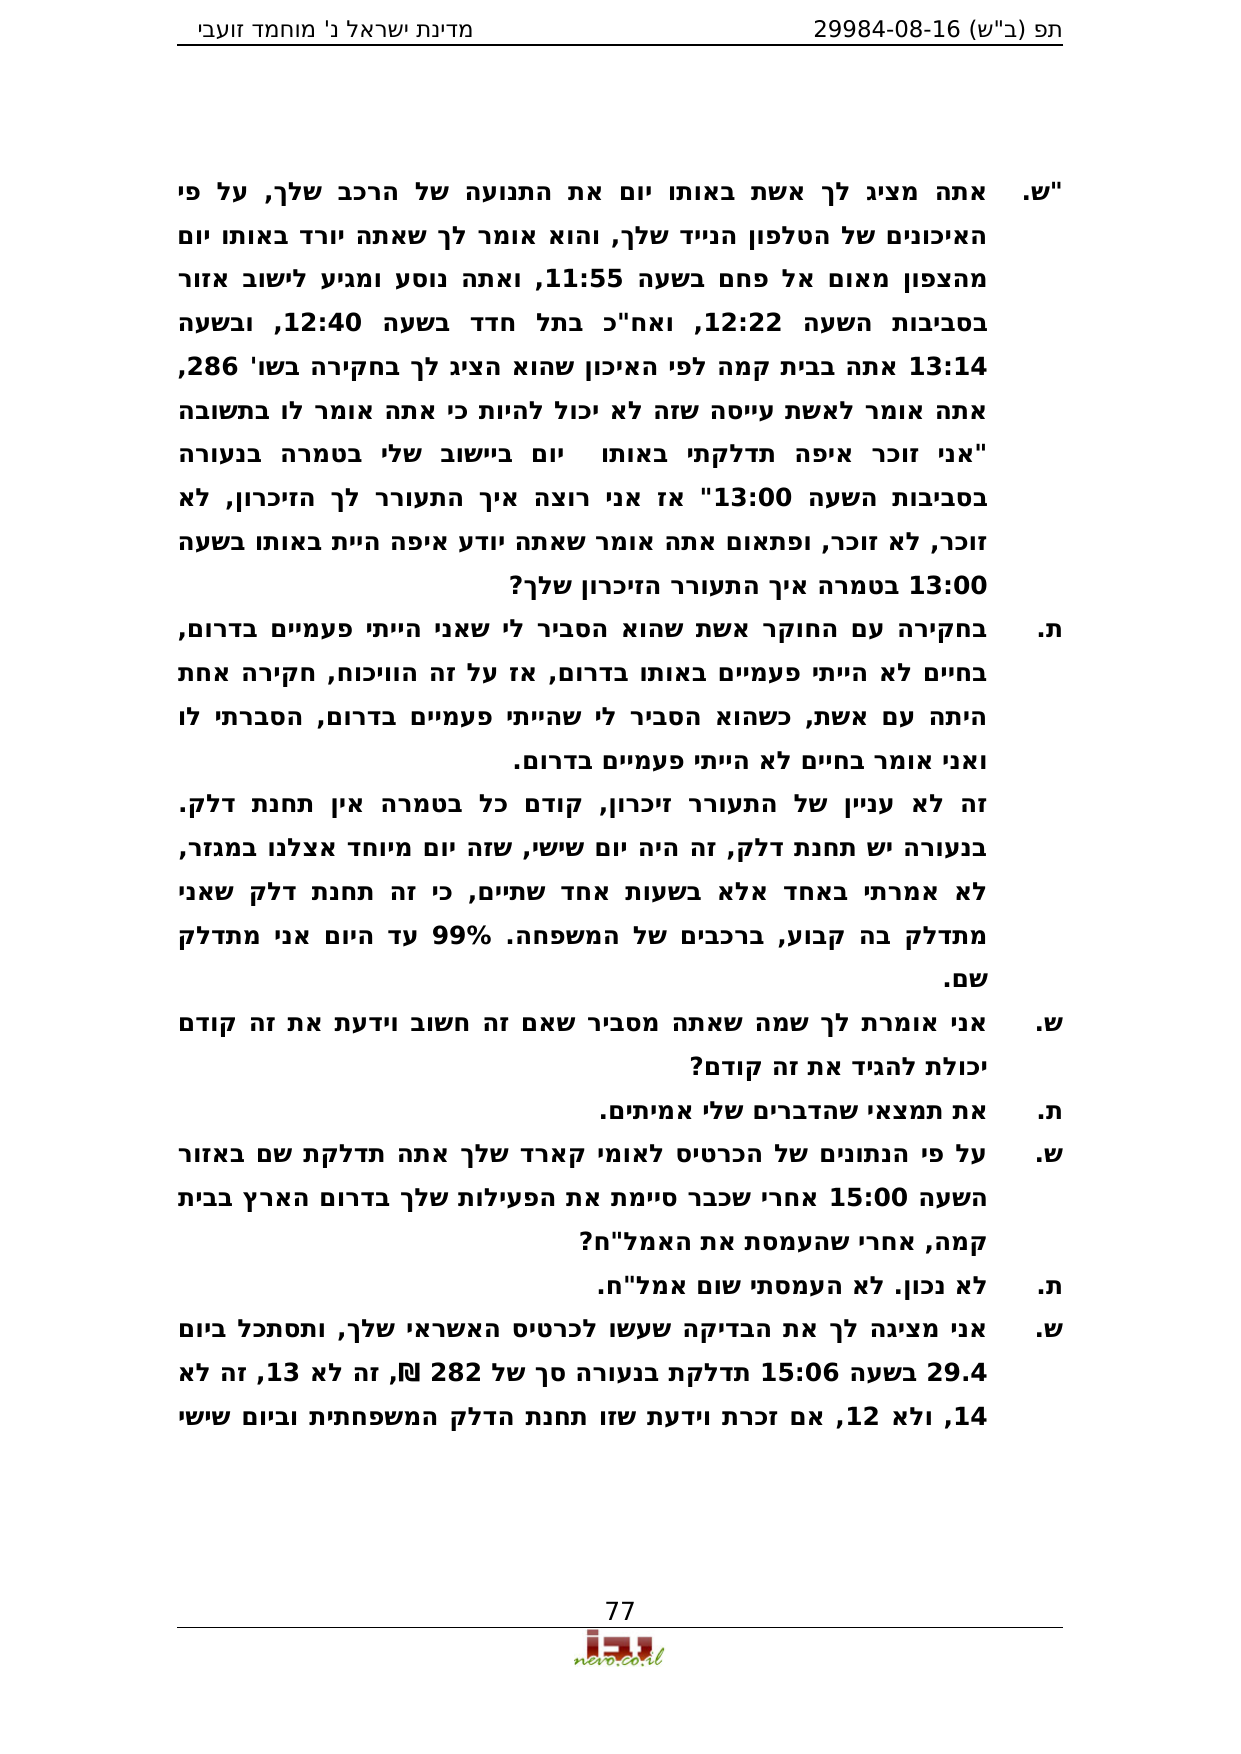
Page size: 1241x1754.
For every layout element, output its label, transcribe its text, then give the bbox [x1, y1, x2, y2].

picture [574, 1629, 666, 1667]
text ת. את תמצאי שהדברים שלי אמיתים. [177, 1096, 1063, 1125]
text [177, 1315, 1063, 1431]
text זה לא עניין של התעורר זיכרון, קודם כל בטמרה אין תחנת דלק. בנעורה יש תחנת דלק, זה היה יום שישי, שזה יום מיוחד אצלנו במגזר, לא אמרתי באחד אלא בשעות אחד שתיים, כי זה תחנת דלק שאני מתדלק בה קבוע, ברכבים של המשפחה. 99% עד היום אני מתדלק שם. [177, 790, 1063, 994]
text ש. אני אומרת לך שמה שאתה מסביר שאם זה חשוב וידעת את זה קודם יכולת להגיד את זה קודם? [177, 1008, 1063, 1081]
text ת. לא נכון. לא העמסתי שום אמל"ח. [177, 1271, 1063, 1300]
text ש. על פי הנתונים של הכרטיס לאומי קארד שלך אתה תדלקת שם באזור השעה 15:00 אחרי שכבר סיימת את הפעילות שלך בדרום הארץ בבית קמה, אחרי שהעמסת את האמל"ח? [177, 1140, 1063, 1256]
text "ש. אתה מציג לך אשת באותו יום את התנועה של הרכב שלך, על פי האיכונים של הטלפון הנייד שלך, והוא אומר לך שאתה יורד באותו יום מהצפון מאום אל פחם בשעה 11:55, ואתה נוסע ומגיע לישוב אזור בסביבות השעה 12:22, ואח"כ בתל חדד בשעה 12:40, ובשעה 13:14 אתה בבית קמה לפי האיכון שהוא הציג לך בחקירה בשו' 286, אתה אומר לאשת עייסה שזה לא יכול להיות כי אתה אומר לו בתשובה "אני זוכר איפה תדלקתי באותו יום ביישוב שלי בטמרה בנעורה בסביבות השעה 13:00" אז אני רוצה איך התעורר לך הזיכרון, לא זוכר, לא זוכר, ופתאום אתה אומר שאתה יודע איפה היית באותו בשעה 13:00 בטמרה איך התעורר הזיכרון שלך? [177, 177, 1063, 600]
text ת. בחקירה עם החוקר אשת שהוא הסביר לי שאני הייתי פעמיים בדרום, בחיים לא הייתי פעמיים באותו בדרום, אז על זה הוויכוח, חקירה אחת היתה עם אשת, כשהוא הסביר לי שהייתי פעמיים בדרום, הסברתי לו ואני אומר בחיים לא הייתי פעמיים בדרום. [177, 615, 1063, 775]
